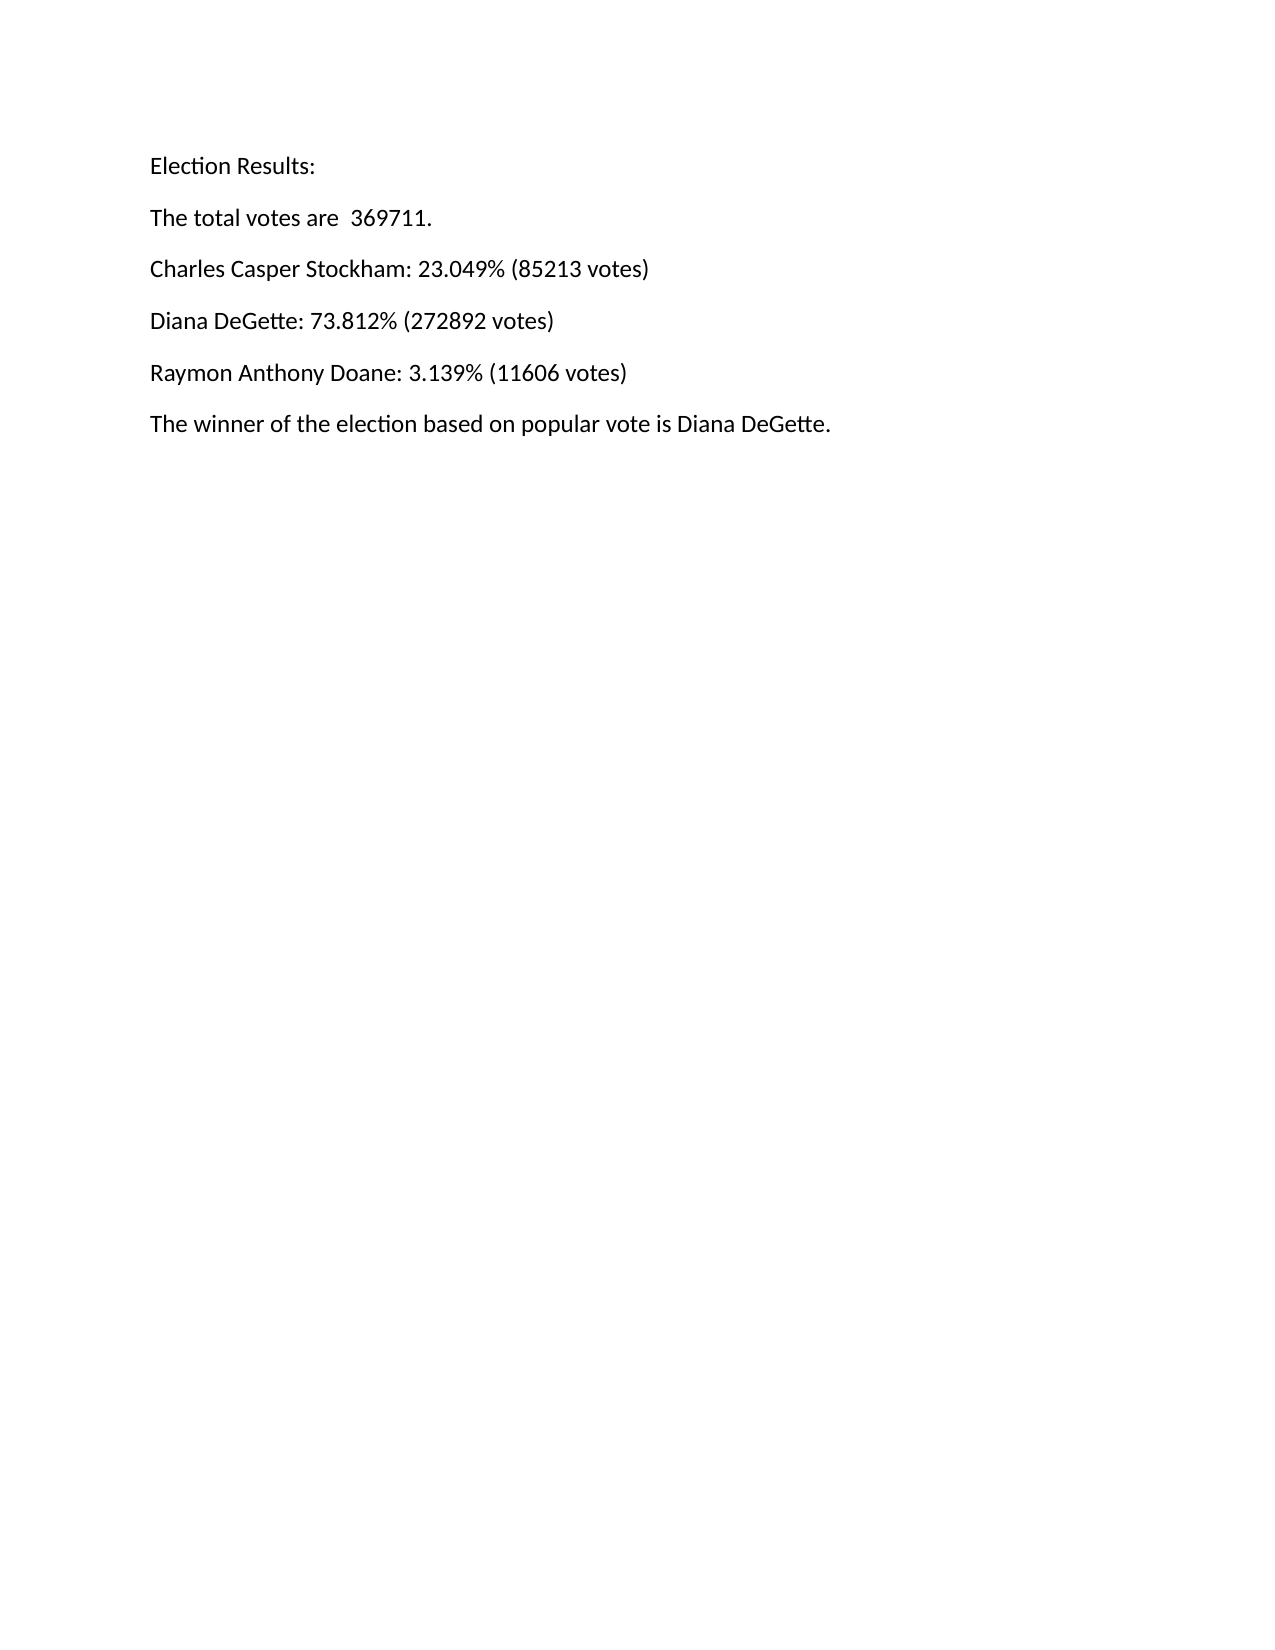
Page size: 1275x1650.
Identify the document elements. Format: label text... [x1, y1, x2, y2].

text Election Results: [150, 150, 1125, 181]
text The total votes are 369711. [150, 202, 1125, 232]
text The winner of the election based on popular vote is Diana DeGette. [150, 408, 1125, 439]
text Charles Casper Stockham: 23.049% (85213 votes) [150, 253, 1125, 284]
text Raymon Anthony Doane: 3.139% (11606 votes) [150, 357, 1125, 387]
text Diana DeGette: 73.812% (272892 votes) [150, 305, 1125, 336]
